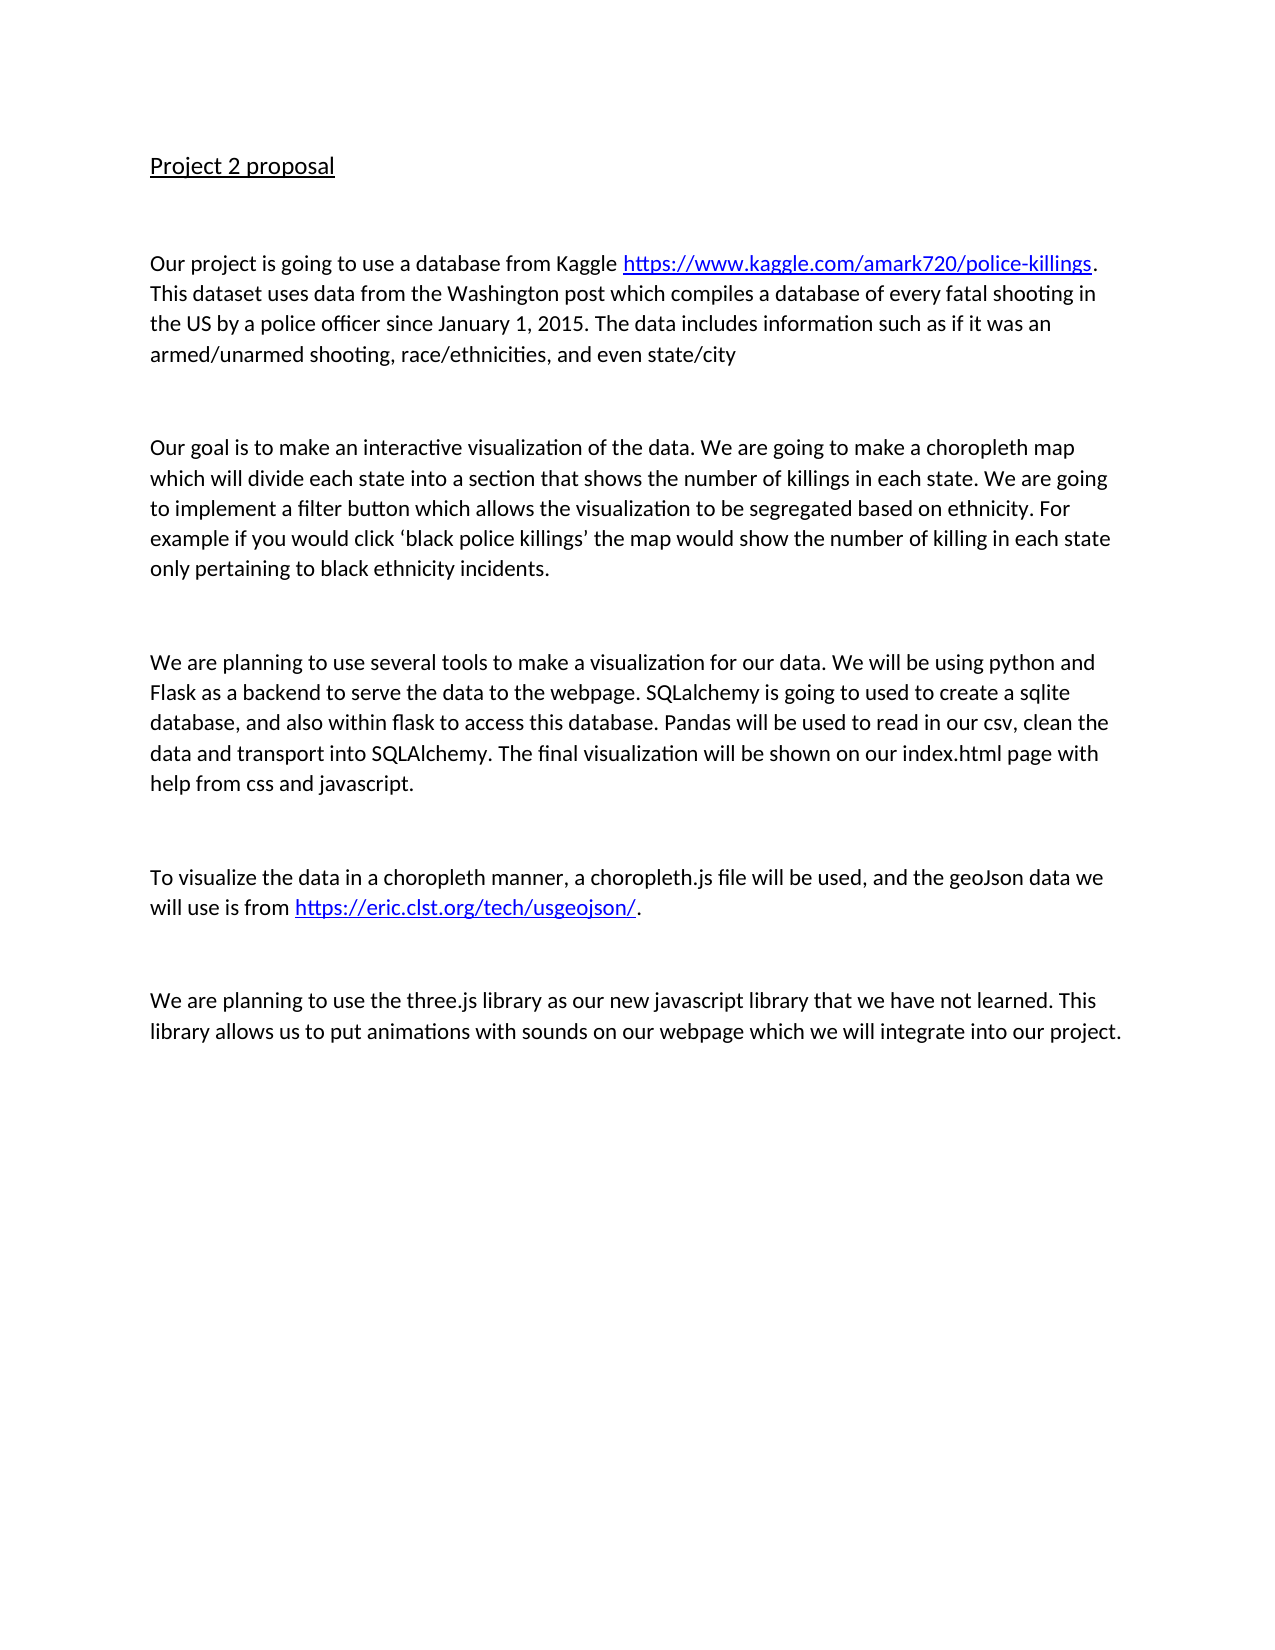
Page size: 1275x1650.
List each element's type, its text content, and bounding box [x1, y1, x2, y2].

text Our goal is to make an interactive visualization of the data. We are going to make a choropleth map which will divide each state into a section that shows the number of killings in each state. We are going to implement a filter button which allows the visualization to be segregated based on ethnicity. For example if you would click ‘black police killings’ the map would show the number of killing in each state only pertaining to black ethnicity incidents. [150, 433, 1125, 582]
text Our project is going to use a database from Kaggle https://www.kaggle.com/amark720/police-killings. This dataset uses data from the Washington post which compiles a database of every fatal shooting in the US by a police officer since January 1, 2015. The data includes information such as if it was an armed/unarmed shooting, race/ethnicities, and even state/city [150, 249, 1125, 368]
text Project 2 proposal [150, 150, 1125, 181]
text We are planning to use several tools to make a visualization for our data. We will be using python and Flask as a backend to serve the data to the webpage. SQLalchemy is going to used to create a sqlite database, and also within flask to access this database. Pandas will be used to read in our csv, clean the data and transport into SQLAlchemy. The final visualization will be shown on our index.html page with help from css and javascript. [150, 648, 1125, 797]
text We are planning to use the three.js library as our new javascript library that we have not learned. This library allows us to put animations with sounds on our webpage which we will integrate into our project. [150, 987, 1125, 1045]
text To visualize the data in a choropleth manner, a choropleth.js file will be used, and the geoJson data we will use is from https://eric.clst.org/tech/usgeojson/. [150, 863, 1125, 921]
